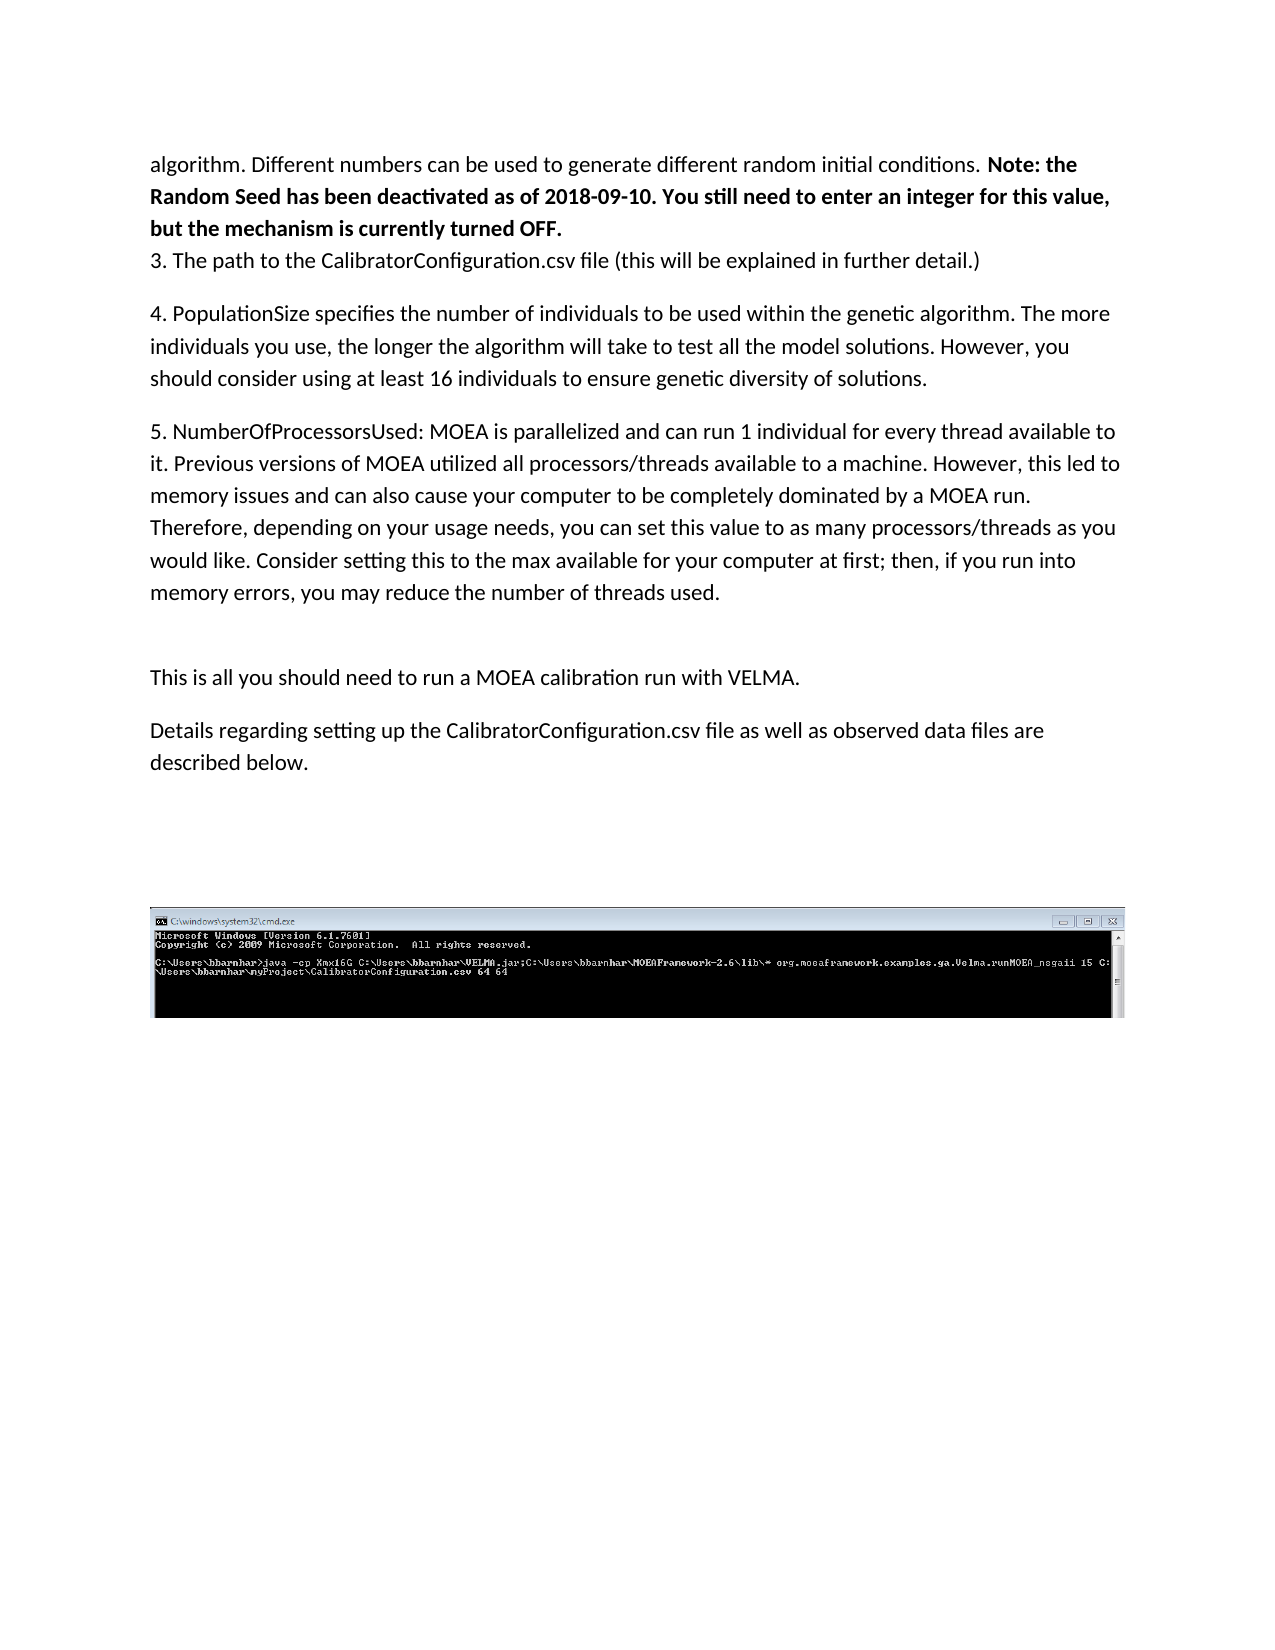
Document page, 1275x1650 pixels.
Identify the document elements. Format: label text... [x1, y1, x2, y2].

picture [150, 907, 1125, 1018]
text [150, 150, 1125, 274]
text 5. NumberOfProcessorsUsed: MOEA is parallelized and can run 1 individual for every thread available to it. Previous versions of MOEA utilized all processors/threads available to a machine. However, this led to memory issues and can also cause your computer to be completely dominated by a MOEA run. Therefore, depending on your usage needs, you can set this value to as many processors/threads as you would like. Consider setting this to the max available for your computer at first; then, if you run into memory errors, you may reduce the number of threads used. [150, 417, 1125, 606]
text This is all you should need to run a MOEA calibration run with VELMA. [150, 631, 1125, 691]
text Details regarding setting up the CalibratorConfiguration.csv file as well as observed data files are described below. [150, 716, 1125, 776]
text 4. PopulationSize specifies the number of individuals to be used within the genetic algorithm. The more individuals you use, the longer the algorithm will take to test all the model solutions. However, you should consider using at least 16 individuals to ensure genetic diversity of solutions. [150, 299, 1125, 392]
